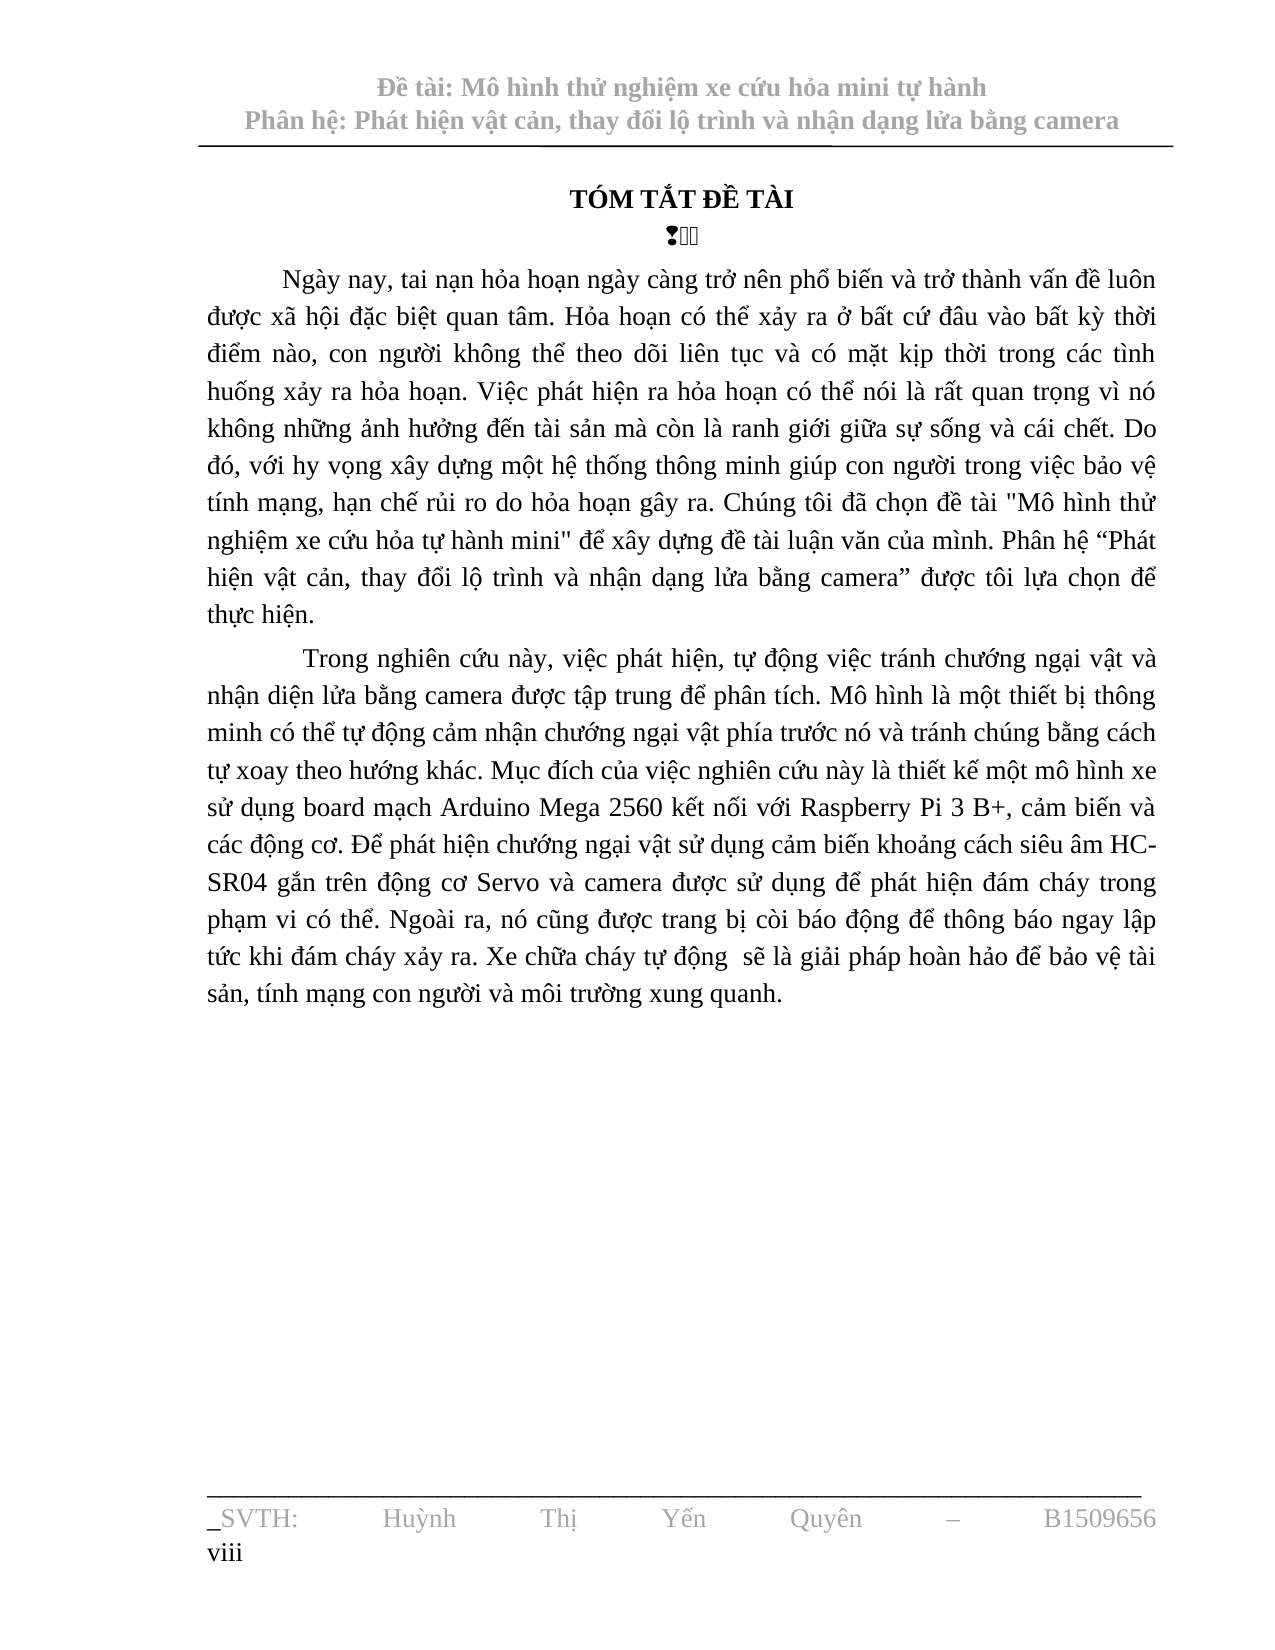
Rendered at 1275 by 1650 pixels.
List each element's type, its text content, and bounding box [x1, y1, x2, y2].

subtitle TÓM TẮT ĐỀ TÀI [207, 183, 1157, 214]
text Trong nghiên cứu này, việc phát hiện, tự động việc tránh chướng ngại vật và nhận diện lửa bằng camera được tập trung để phân tích. Mô hình là một thiết bị thông minh có thể tự động cảm nhận chướng ngại vật phía trước nó và tránh chúng bằng cách tự xoay theo hướng khác. Mục đích của việc nghiên cứu này là thiết kế một mô hình xe sử dụng board mạch Arduino Mega 2560 kết nối với Raspberry Pi 3 B+, cảm biến và các động cơ. Để phát hiện chướng ngại vật sử dụng cảm biến khoảng cách siêu âm HC-SR04 gắn trên động cơ Servo và camera được sử dụng để phát hiện đám cháy trong phạm vi có thể. Ngoài ra, nó cũng được trang bị còi báo động để thông báo ngay lập tức khi đám cháy xảy ra. Xe chữa cháy tự động sẽ là giải pháp hoàn hảo để bảo vệ tài sản, tính mạng con người và môi trường xung quanh. [207, 642, 1157, 1009]
text Ngày nay, tai nạn hỏa hoạn ngày càng trở nên phổ biến và trở thành vấn đề luôn được xã hội đặc biệt quan tâm. Hỏa hoạn có thể xảy ra ở bất cứ đâu vào bất kỳ thời điểm nào, con người không thể theo dõi liên tục và có mặt kịp thời trong các tình huống xảy ra hỏa hoạn. Việc phát hiện ra hỏa hoạn có thể nói là rất quan trọng vì nó không những ảnh hưởng đến tài sản mà còn là ranh giới giữa sự sống và cái chết. Do đó, với hy vọng xây dựng một hệ thống thông minh giúp con người trong việc bảo vệ tính mạng, hạn chế rủi ro do hỏa hoạn gây ra. Chúng tôi đã chọn đề tài "Mô hình thử nghiệm xe cứu hỏa tự hành mini" để xây dựng đề tài luận văn của mình. Phân hệ “Phát hiện vật cản, thay đổi lộ trình và nhận dạng lửa bằng camera” được tôi lựa chọn để thực hiện. [207, 263, 1157, 629]
